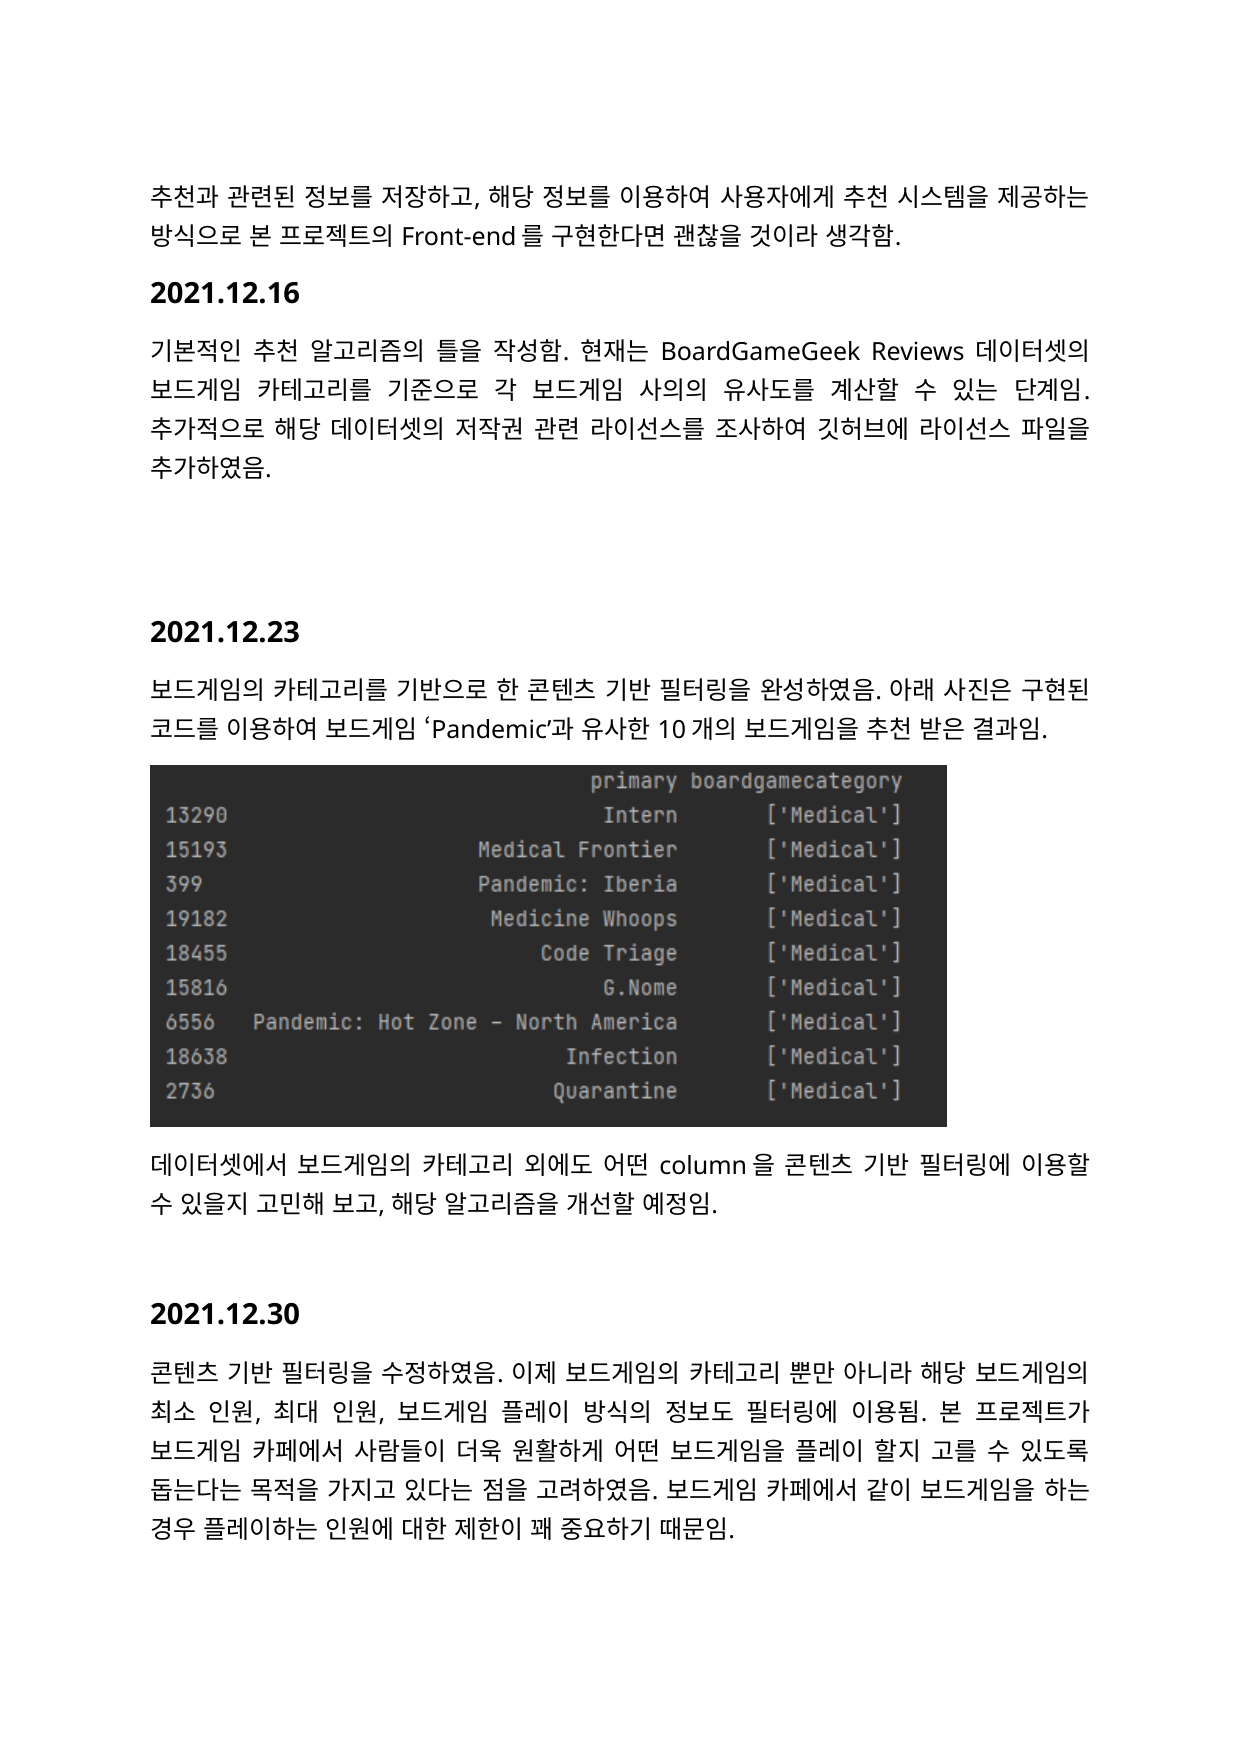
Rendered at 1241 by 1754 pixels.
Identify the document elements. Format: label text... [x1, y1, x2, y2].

text 데이터셋에서 보드게임의 카테고리 외에도 어떤 column을 콘텐츠 기반 필터링에 이용할 수 있을지 고민해 보고, 해당 알고리즘을 개선할 예정임. [150, 1145, 1090, 1221]
text 기본적인 추천 알고리즘의 틀을 작성함. 현재는 BoardGameGeek Reviews 데이터셋의 보드게임 카테고리를 기준으로 각 보드게임 사의의 유사도를 계산할 수 있는 단계임. 추가적으로 해당 데이터셋의 저작권 관련 라이선스를 조사하여 깃허브에 라이선스 파일을 추가하였음. [150, 331, 1090, 485]
text 2021.12.16 [150, 272, 1090, 312]
text 보드게임의 카테고리를 기반으로 한 콘텐츠 기반 필터링을 완성하였음. 아래 사진은 구현된 코드를 이용하여 보드게임 ‘Pandemic’과 유사한 10개의 보드게임을 추천 받은 결과임. [150, 671, 1090, 746]
text 2021.12.30 [150, 1293, 1090, 1333]
text 콘텐츠 기반 필터링을 수정하였음. 이제 보드게임의 카테고리 뿐만 아니라 해당 보드게임의 최소 인원, 최대 인원, 보드게임 플레이 방식의 정보도 필터링에 이용됨. 본 프로젝트가 보드게임 카페에서 사람들이 더욱 원활하게 어떤 보드게임을 플레이 할지 고를 수 있도록 돕는다는 목적을 가지고 있다는 점을 고려하였음. 보드게임 카페에서 같이 보드게임을 하는 경우 플레이하는 인원에 대한 제한이 꽤 중요하기 때문임. [150, 1353, 1090, 1546]
text 2021.12.23 [150, 611, 1090, 651]
picture [150, 765, 947, 1127]
